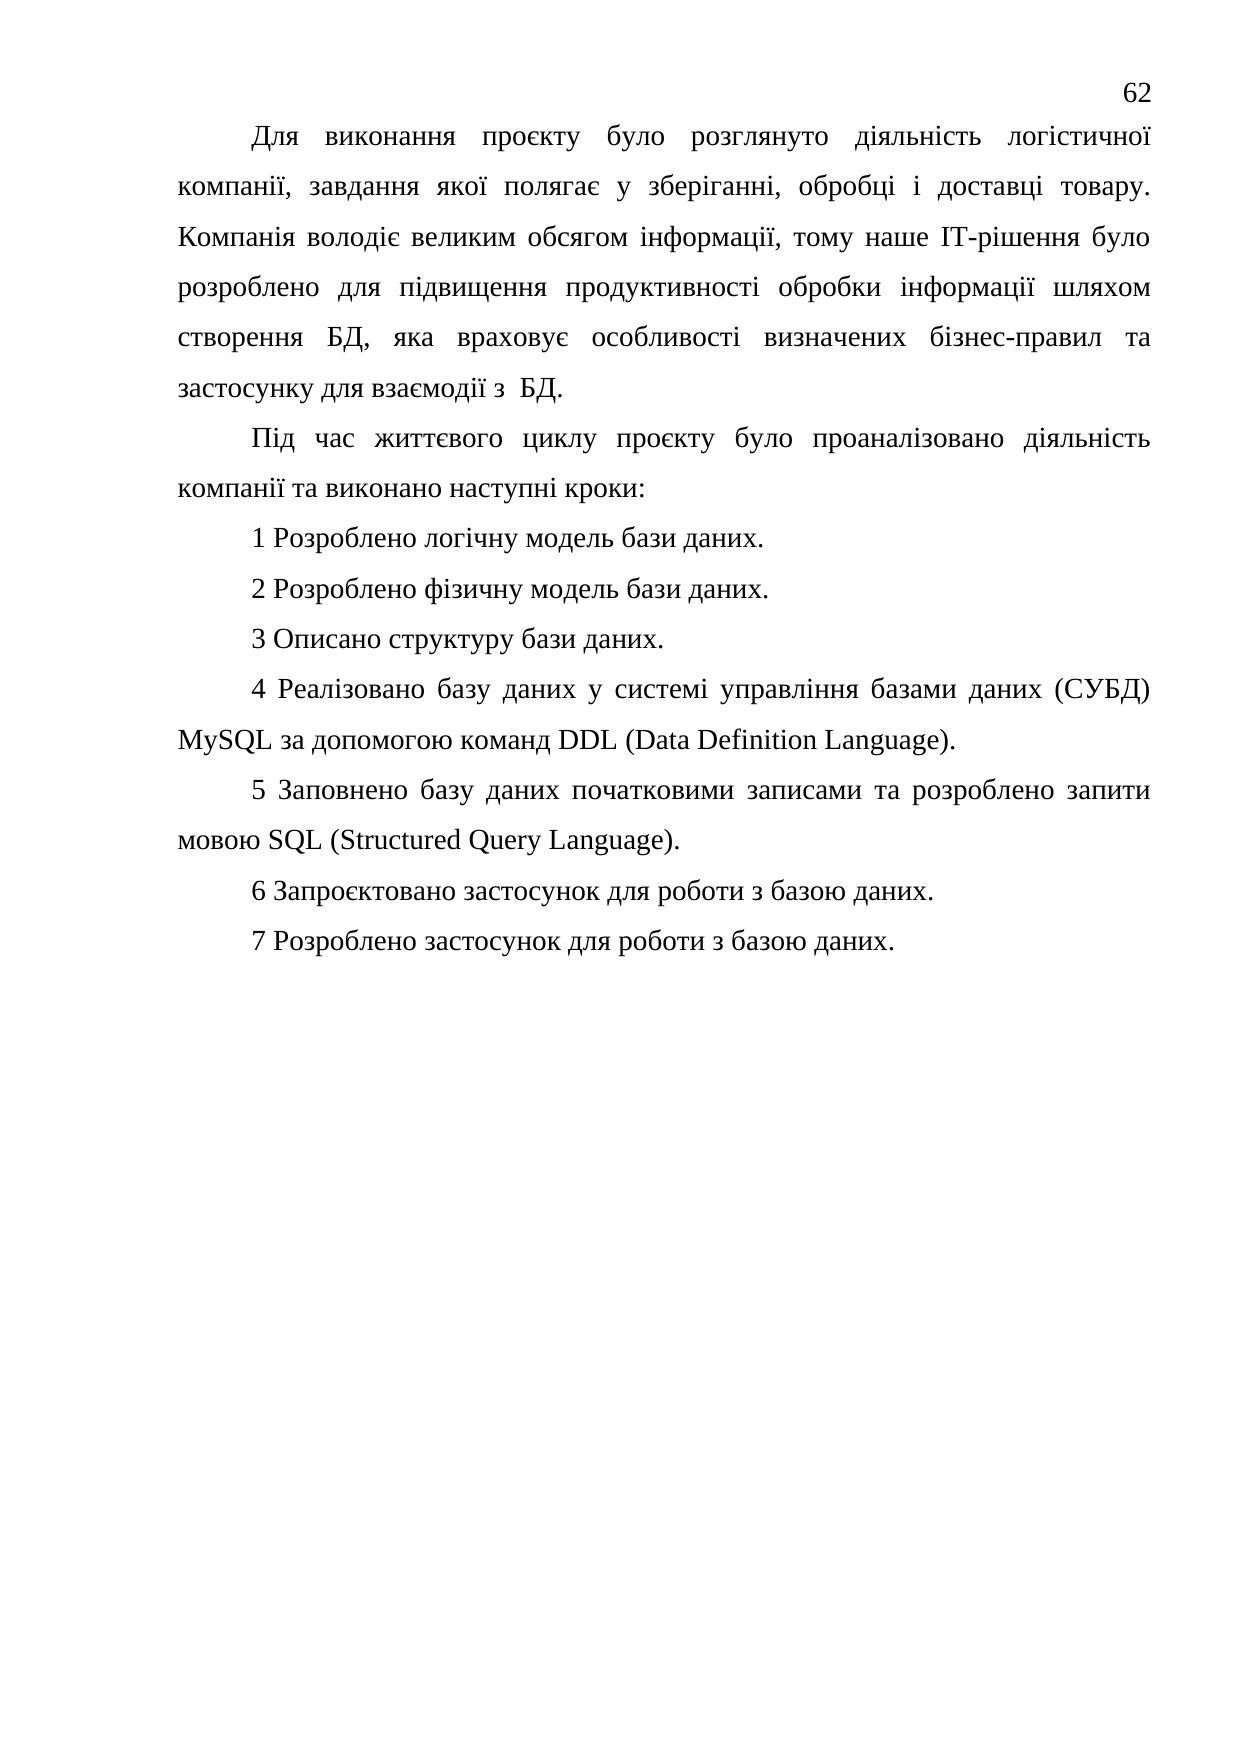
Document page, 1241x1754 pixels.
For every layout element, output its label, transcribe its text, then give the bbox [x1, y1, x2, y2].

text 4 Реалізовано базу даних у системі управління базами даних (СУБД) MySQL за допомогою команд DDL (Data Definition Language). [177, 672, 1152, 755]
text Для виконання проєкту було розглянуто діяльність логістичної компанії, завдання якої полягає у зберіганні, обробці і доставці товару. Компанія володіє великим обсягом інформації, тому наше IT-рішення було розроблено для підвищення продуктивності обробки інформації шляхом створення БД, яка враховує особливості визначених бізнес-правил та застосунку для взаємодії з БД. [177, 118, 1152, 403]
text 2 Розроблено фізичну модель бази даних. [177, 571, 1152, 604]
text 1 Розроблено логічну модель бази даних. [177, 521, 1152, 554]
text 7 Розроблено застосунок для роботи з базою даних. [177, 923, 1152, 957]
text Під час життєвого циклу проєкту було проаналізовано діяльність компанії та виконано наступні кроки: [177, 420, 1152, 504]
text 6 Запроєктовано застосунок для роботи з базою даних. [177, 873, 1152, 906]
text 3 Описано структуру бази даних. [177, 621, 1152, 655]
text 5 Заповнено базу даних початковими записами та розроблено запити мовою SQL (Structured Query Language). [177, 772, 1152, 856]
